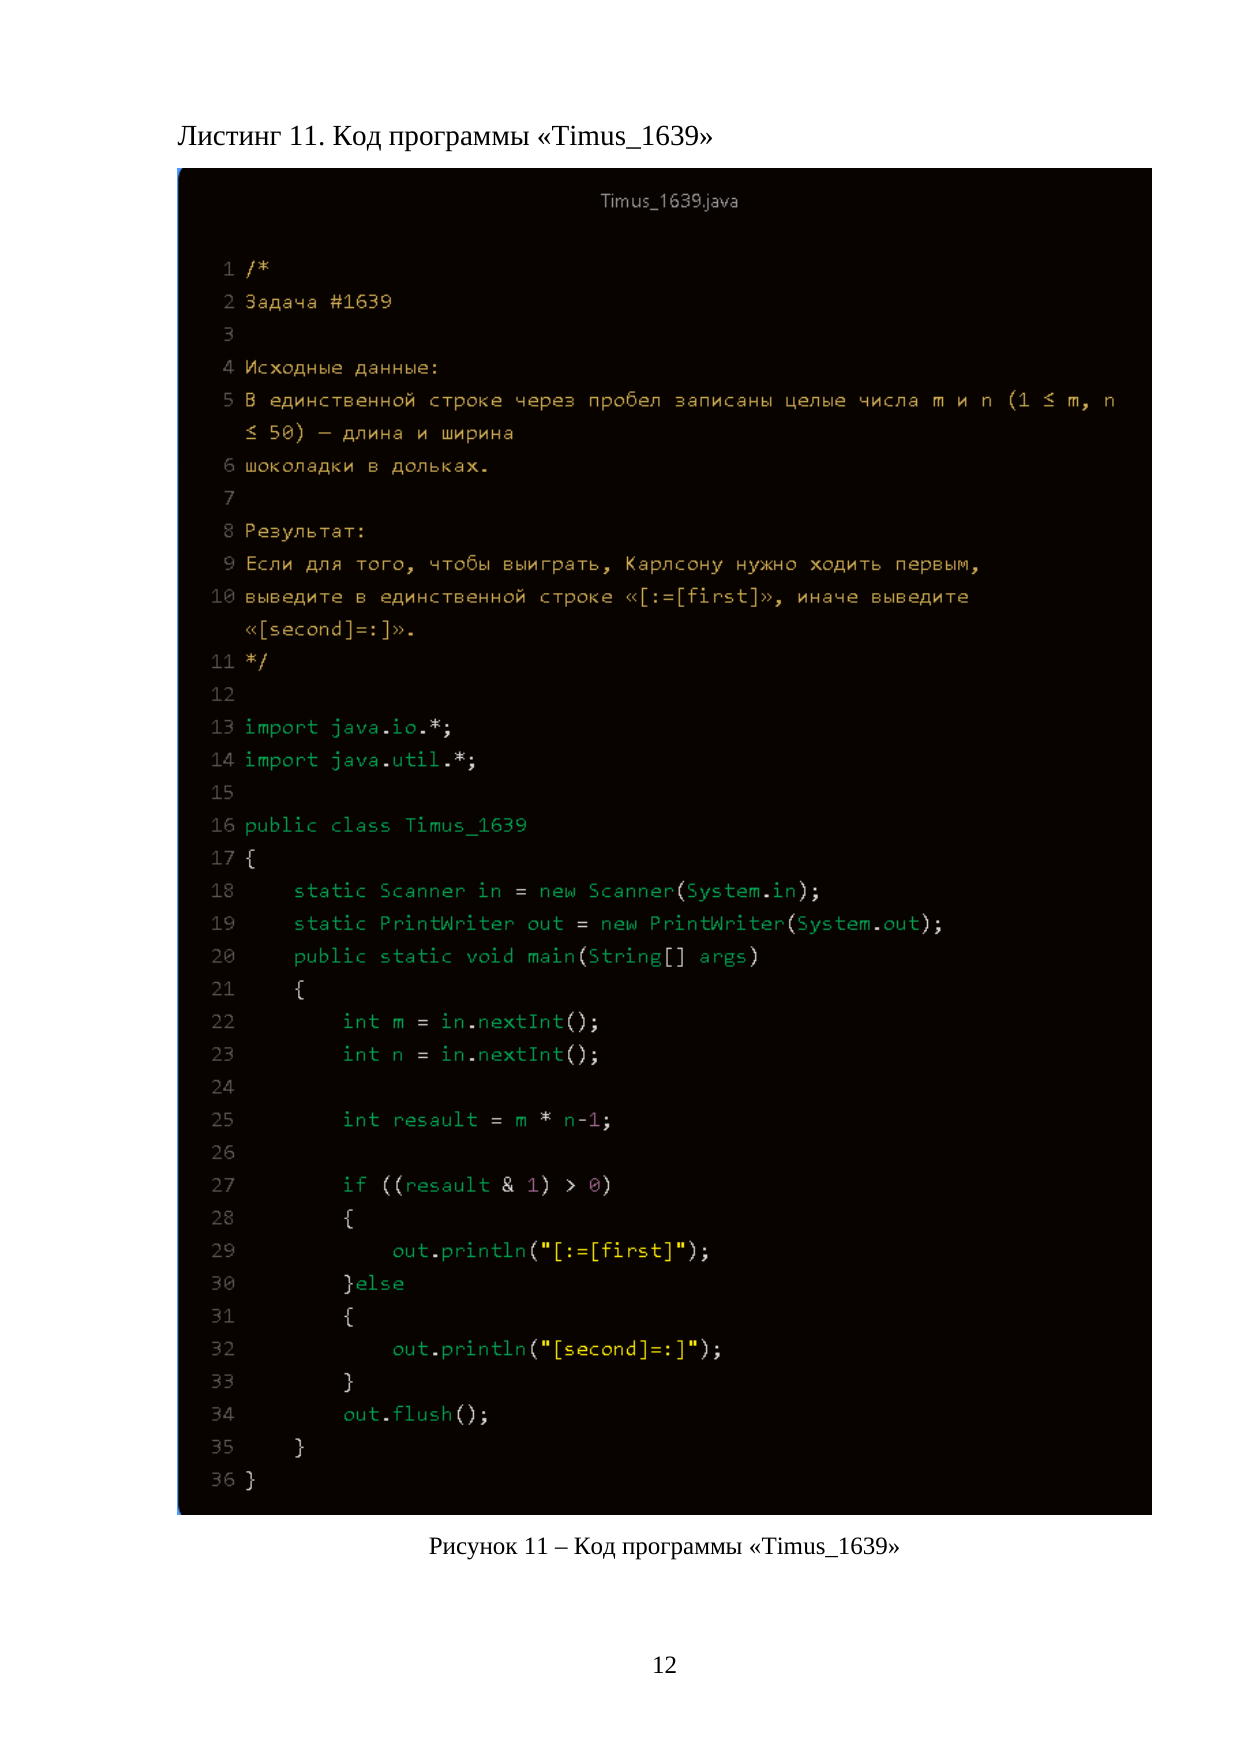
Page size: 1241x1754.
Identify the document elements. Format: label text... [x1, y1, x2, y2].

text Листинг 11. Код программы «Timus_1639» [177, 118, 1152, 152]
text Рисунок 11 – Код программы «Timus_1639» [177, 1531, 1152, 1560]
picture [177, 168, 1152, 1515]
